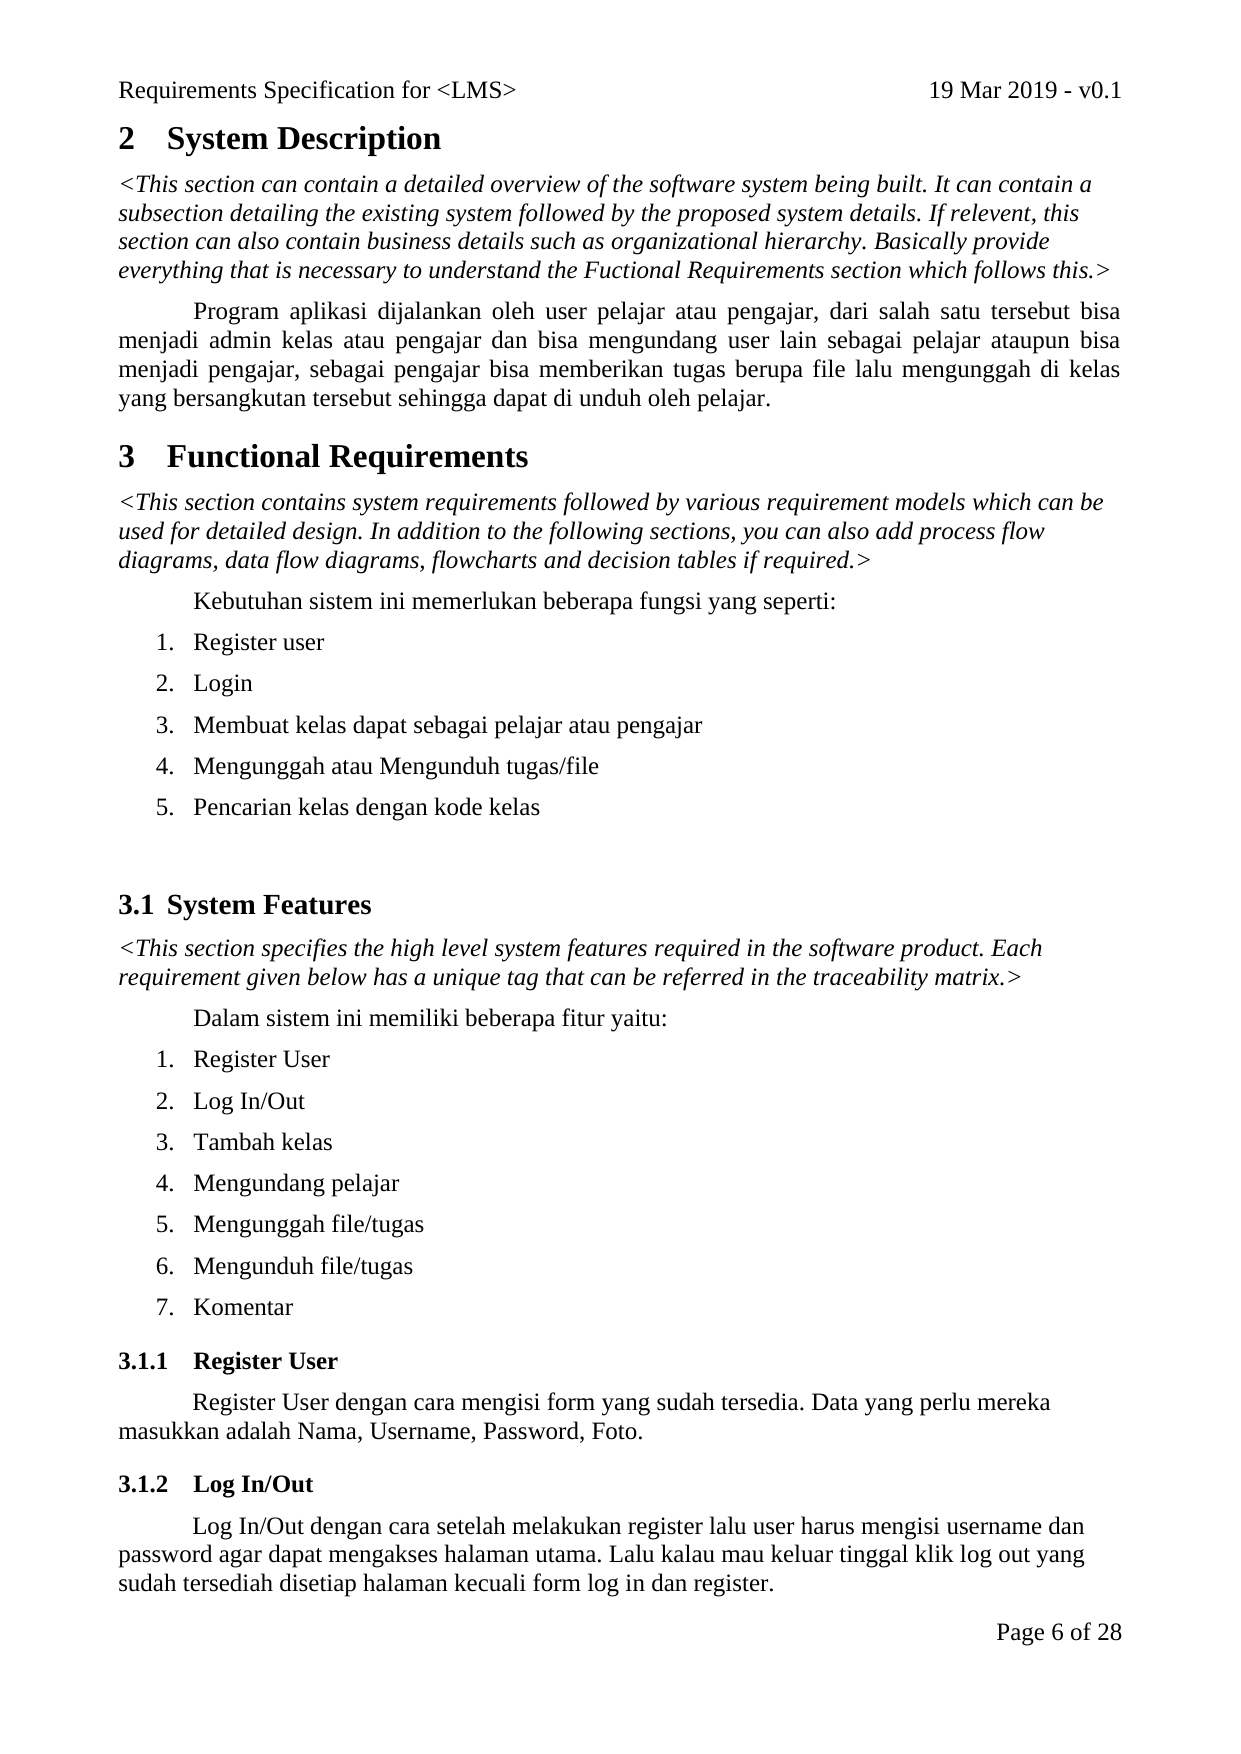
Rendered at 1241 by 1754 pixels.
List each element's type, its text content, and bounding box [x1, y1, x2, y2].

subtitle System Description [118, 118, 1122, 156]
subtitle Log In/Out [118, 1469, 1122, 1498]
list Membuat kelas dapat sebagai pelajar atau pengajar [156, 710, 1122, 738]
list Register User [156, 1044, 1122, 1073]
list Mengundang pelajar [156, 1168, 1122, 1197]
text Kebutuhan sistem ini memerlukan beberapa fungsi yang seperti: [118, 586, 1122, 615]
list Tambah kelas [156, 1127, 1122, 1156]
subtitle Functional Requirements [118, 436, 1122, 475]
list Mengunggah atau Mengunduh tugas/file [156, 751, 1122, 780]
text <This section contains system requirements followed by various requirement models which can be used for detailed design. In addition to the following sections, you can also add process flow diagrams, data flow diagrams, flowcharts and decision tables if required.> [118, 487, 1122, 573]
text Program aplikasi dijalankan oleh user pelajar atau pengajar, dari salah satu tersebut bisa menjadi admin kelas atau pengajar dan bisa mengundang user lain sebagai pelajar ataupun bisa menjadi pengajar, sebagai pengajar bisa memberikan tugas berupa file lalu mengunggah di kelas yang bersangkutan tersebut sehingga dapat di unduh oleh pelajar. [118, 296, 1122, 411]
subtitle System Features [118, 887, 1122, 921]
subtitle Register User [118, 1346, 1122, 1374]
list Register user [156, 627, 1122, 656]
list Pencarian kelas dengan kode kelas [156, 792, 1122, 821]
list Komentar [156, 1292, 1122, 1321]
text <This section can contain a detailed overview of the software system being built. It can contain a subsection detailing the existing system followed by the proposed system details. If relevent, this section can also contain business details such as organizational hierarchy. Basically provide everything that is necessary to understand the Fuctional Requirements section which follows this.> [118, 169, 1122, 284]
list Login [156, 668, 1122, 697]
list Mengunggah file/tugas [156, 1209, 1122, 1238]
text Dalam sistem ini memiliki beberapa fitur yaitu: [118, 1003, 1122, 1032]
text <This section specifies the high level system features required in the software product. Each requirement given below has a unique tag that can be referred in the traceability matrix.> [118, 933, 1122, 991]
text Register User dengan cara mengisi form yang sudah tersedia. Data yang perlu mereka masukkan adalah Nama, Username, Password, Foto. [118, 1387, 1122, 1444]
list Mengunduh file/tugas [156, 1251, 1122, 1279]
list Log In/Out [156, 1086, 1122, 1114]
text Log In/Out dengan cara setelah melakukan register lalu user harus mengisi username dan password agar dapat mengakses halaman utama. Lalu kalau mau keluar tinggal klik log out yang sudah tersediah disetiap halaman kecuali form log in dan register. [118, 1511, 1122, 1597]
